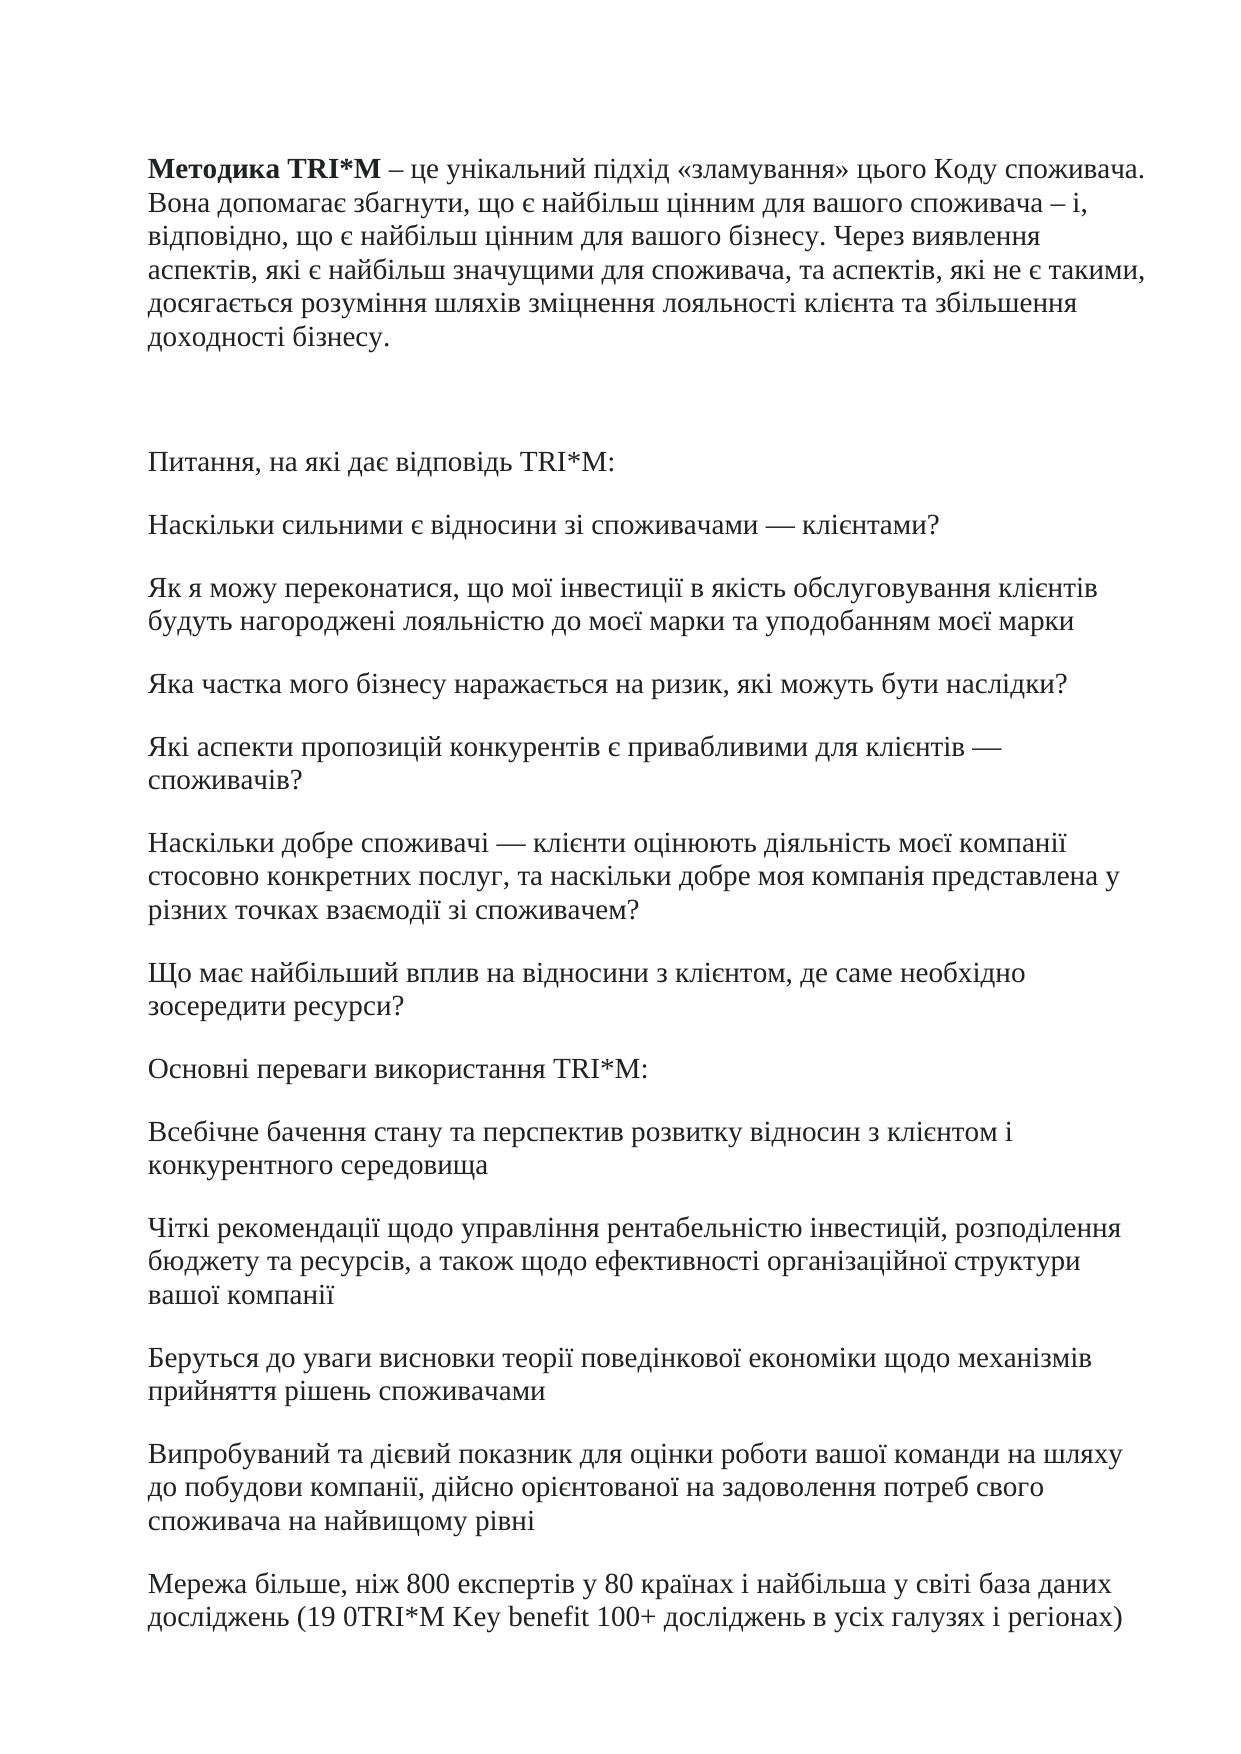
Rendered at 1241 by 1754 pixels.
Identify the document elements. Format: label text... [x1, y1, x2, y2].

text Наскільки добре споживачі — клієнти оцінюють діяльність моєї компанії стосовно конкретних послуг, та наскільки добре моя компанія представлена у різних точках взаємодії зі споживачем? [148, 825, 1152, 926]
text Чіткі рекомендації щодо управління рентабельністю інвестицій, розподілення бюджету та ресурсів, а також щодо ефективності організаційної структури вашої компанії [148, 1210, 1152, 1311]
text Як я можу переконатися, що мої інвестиції в якість обслуговування клієнтів будуть нагороджені лояльністю до моєї марки та уподобанням моєї марки [148, 570, 1152, 637]
text Основні переваги використання TRI*M: [148, 1051, 1152, 1084]
text Які аспекти пропозицій конкурентів є привабливими для клієнтів — споживачів? [148, 729, 1152, 796]
text Наскільки сильними є відносини зі споживачами — клієнтами? [148, 507, 1152, 541]
text Беруться до уваги висновки теорії поведінкової економіки щодо механізмів прийняття рішень споживачами [148, 1340, 1152, 1407]
text Мережа більше, ніж 800 експертів у 80 країнах і найбільша у світі база даних досліджень (19 0TRI*M Key benefit 100+ досліджень в усіх галузях і регіонах) [148, 1566, 1152, 1633]
text Яка частка мого бізнесу наражається на ризик, які можуть бути наслідки? [148, 666, 1152, 699]
text Що має найбільший вплив на відносини з клієнтом, де саме необхідно зосередити ресурси? [148, 955, 1152, 1022]
text Всебічне бачення стану та перспектив розвитку відносин з клієнтом і конкурентного середовища [148, 1114, 1152, 1181]
text Випробуваний та дієвий показник для оцінки роботи вашої команди на шляху до побудови компанії, дійсно орієнтованої на задоволення потреб свого споживача на найвищому рівні [148, 1436, 1152, 1537]
text Питання, на які дає відповідь TRI*M: [148, 444, 1152, 478]
text Методика TRI*M – це унікальний підхід «зламування» цього Коду споживача. Вона допомагає збагнути, що є найбільш цінним для вашого споживача – і, відповідно, що є найбільш цінним для вашого бізнесу. Через виявлення аспектів, які є найбільш значущими для споживача, та аспектів, які не є такими, досягається розуміння шляхів зміцнення лояльності клієнта та збільшення доходності бізнесу. [148, 151, 1152, 352]
